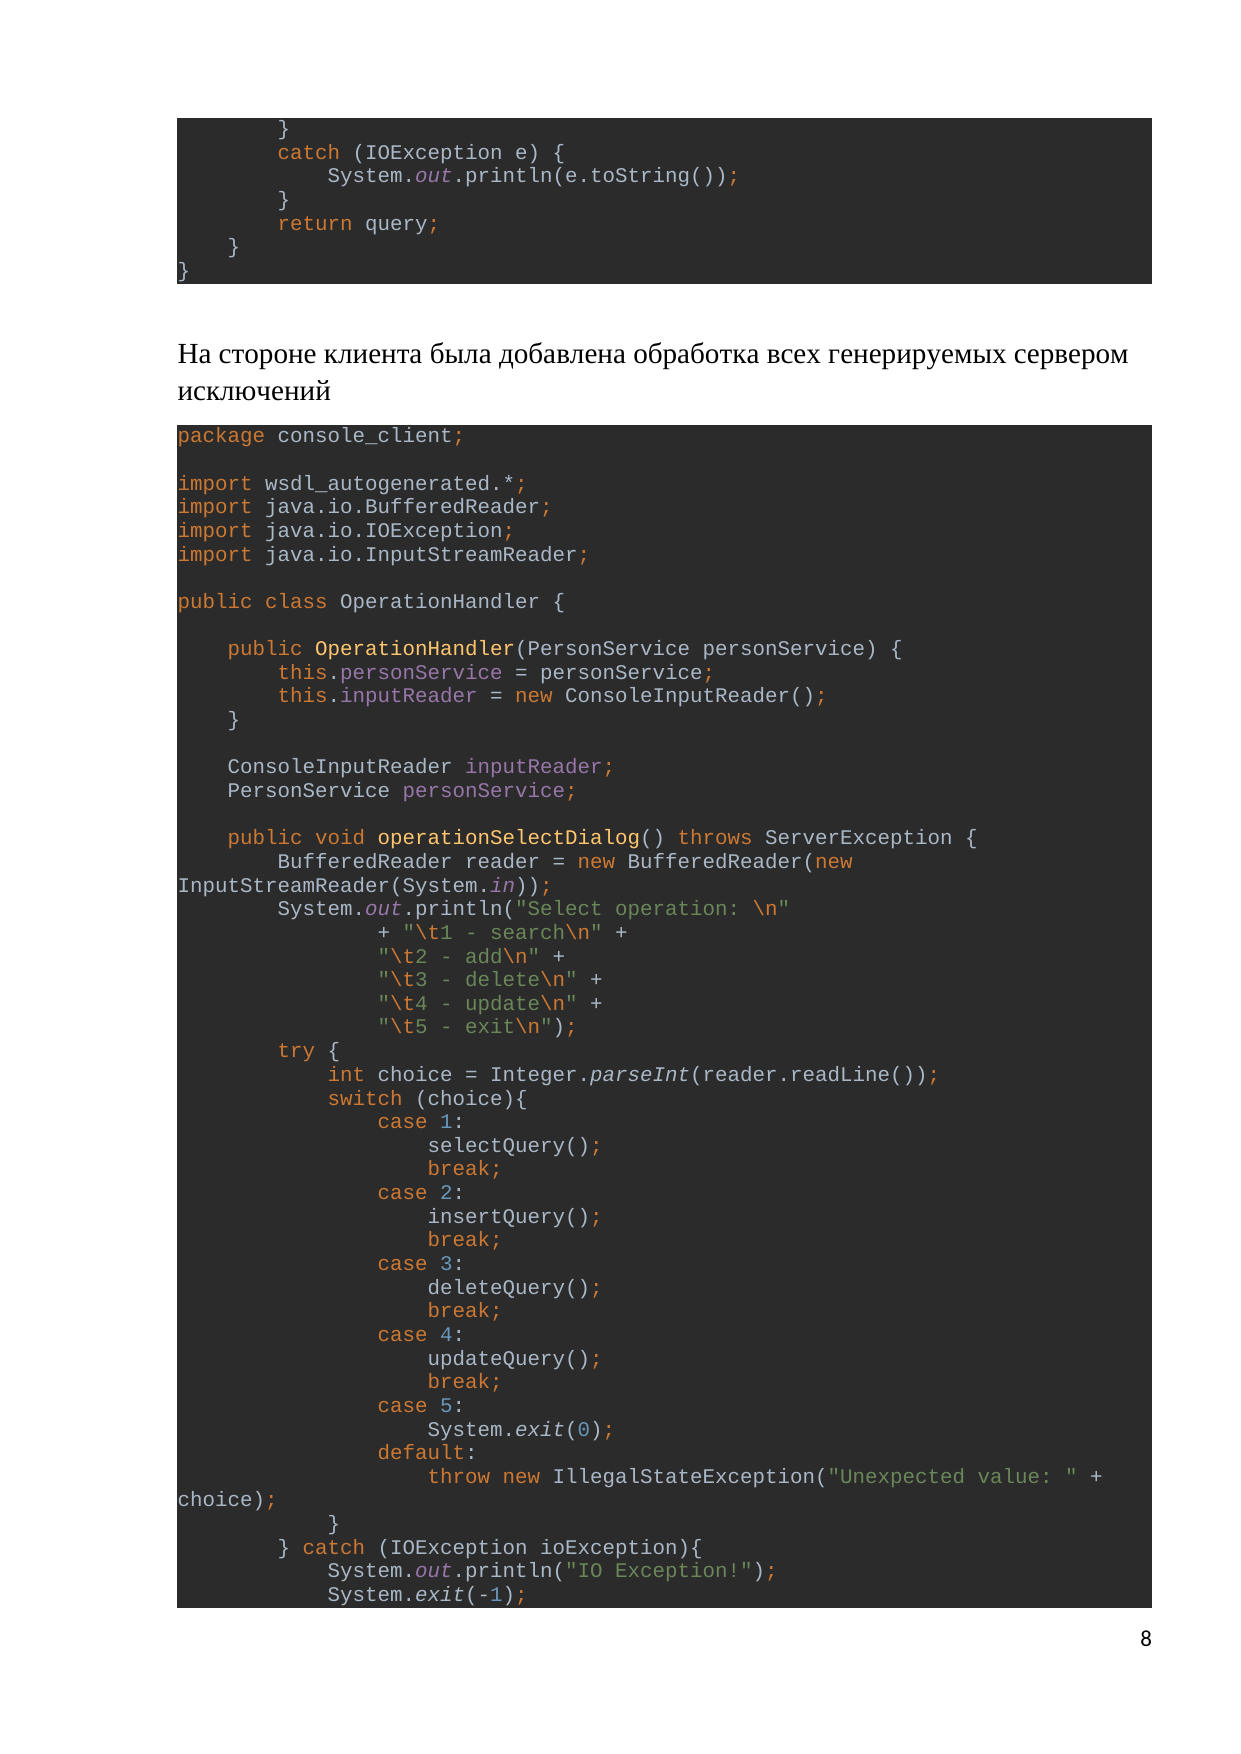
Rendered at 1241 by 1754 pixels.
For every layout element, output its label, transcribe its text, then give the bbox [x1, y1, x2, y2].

text На стороне клиента была добавлена обработка всех генерируемых сервером исключений [177, 336, 1152, 406]
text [177, 118, 1152, 284]
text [177, 425, 1152, 1608]
